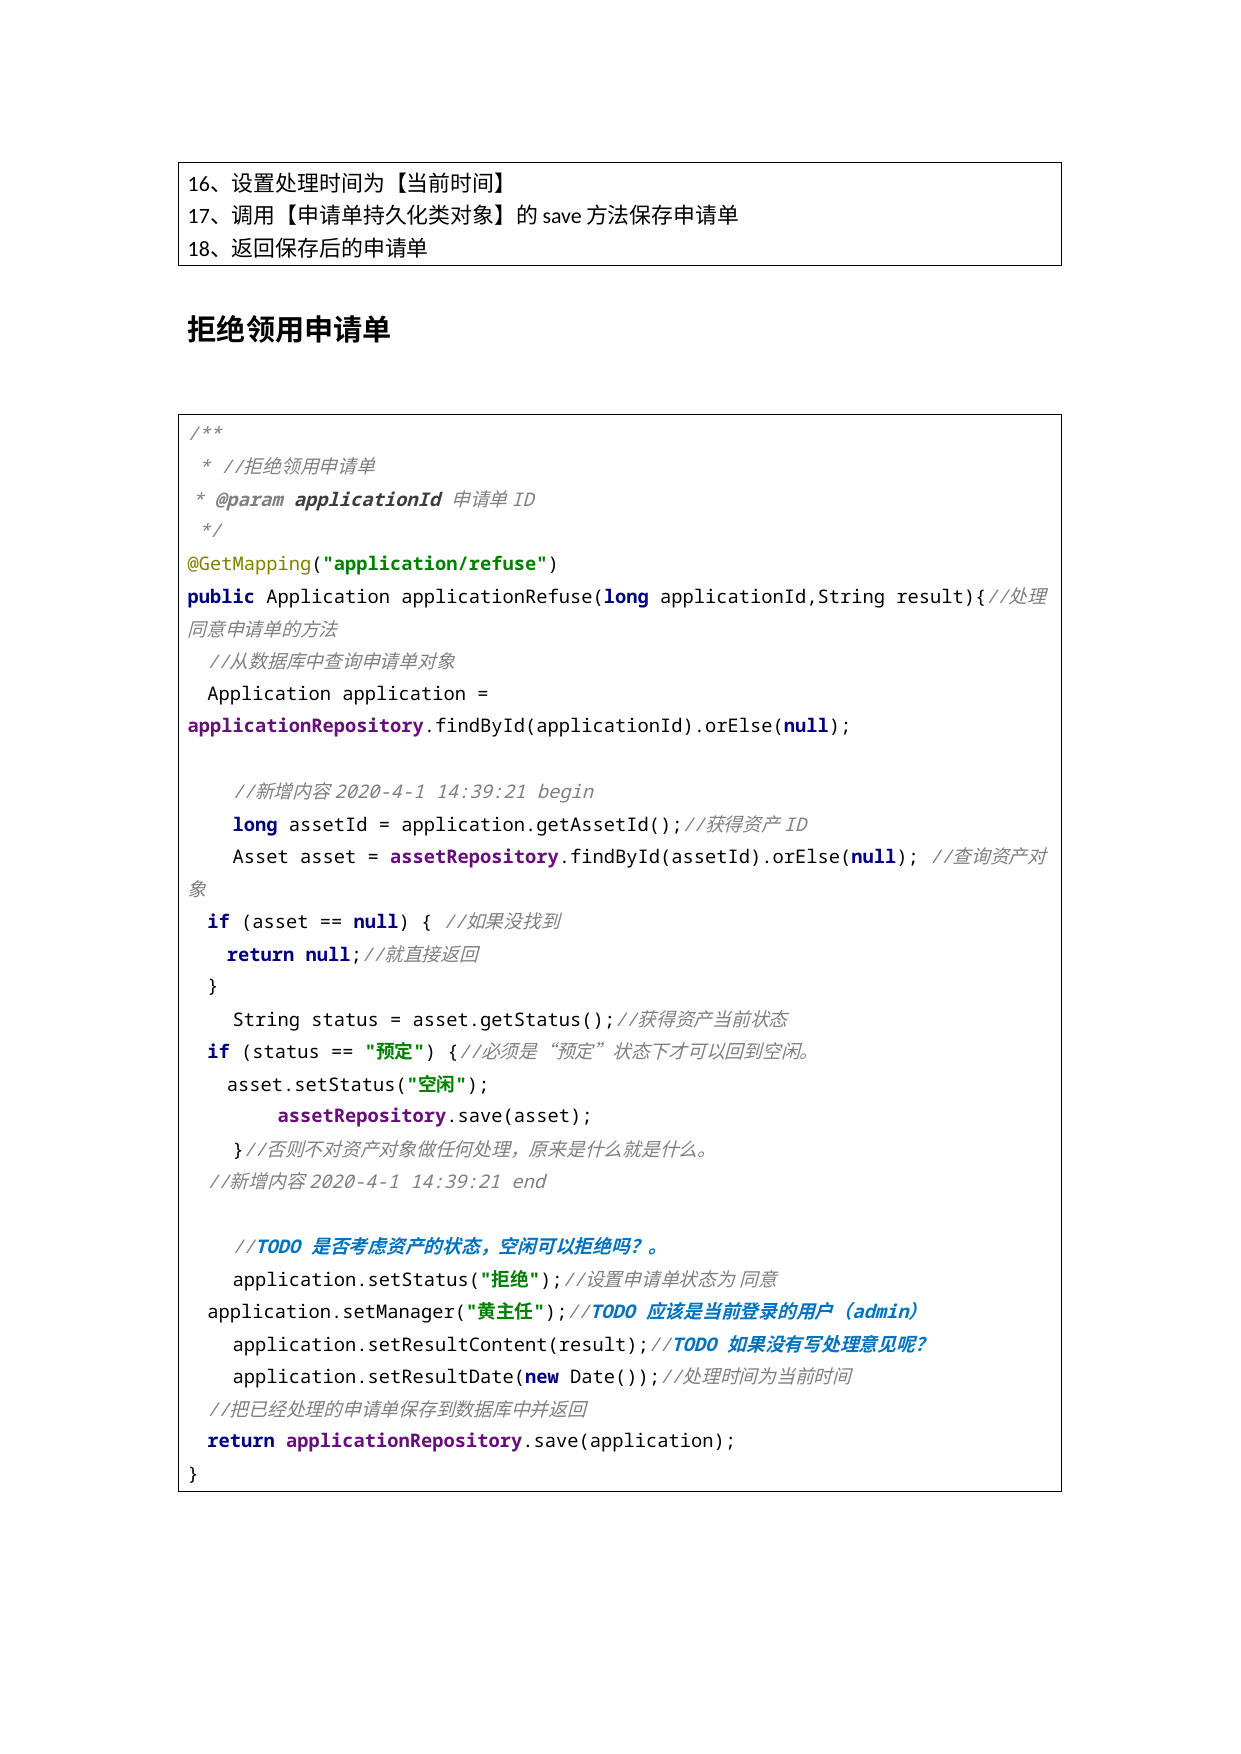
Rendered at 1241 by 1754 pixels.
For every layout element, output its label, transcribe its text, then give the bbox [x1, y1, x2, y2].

text 18、返回保存后的申请单 [179, 227, 1061, 265]
text 16、设置处理时间为【当前时间】 [179, 163, 1061, 198]
subtitle 拒绝领用申请单 [187, 295, 1053, 360]
text 17、调用【申请单持久化类对象】的save方法保存申请单 [187, 198, 1053, 227]
